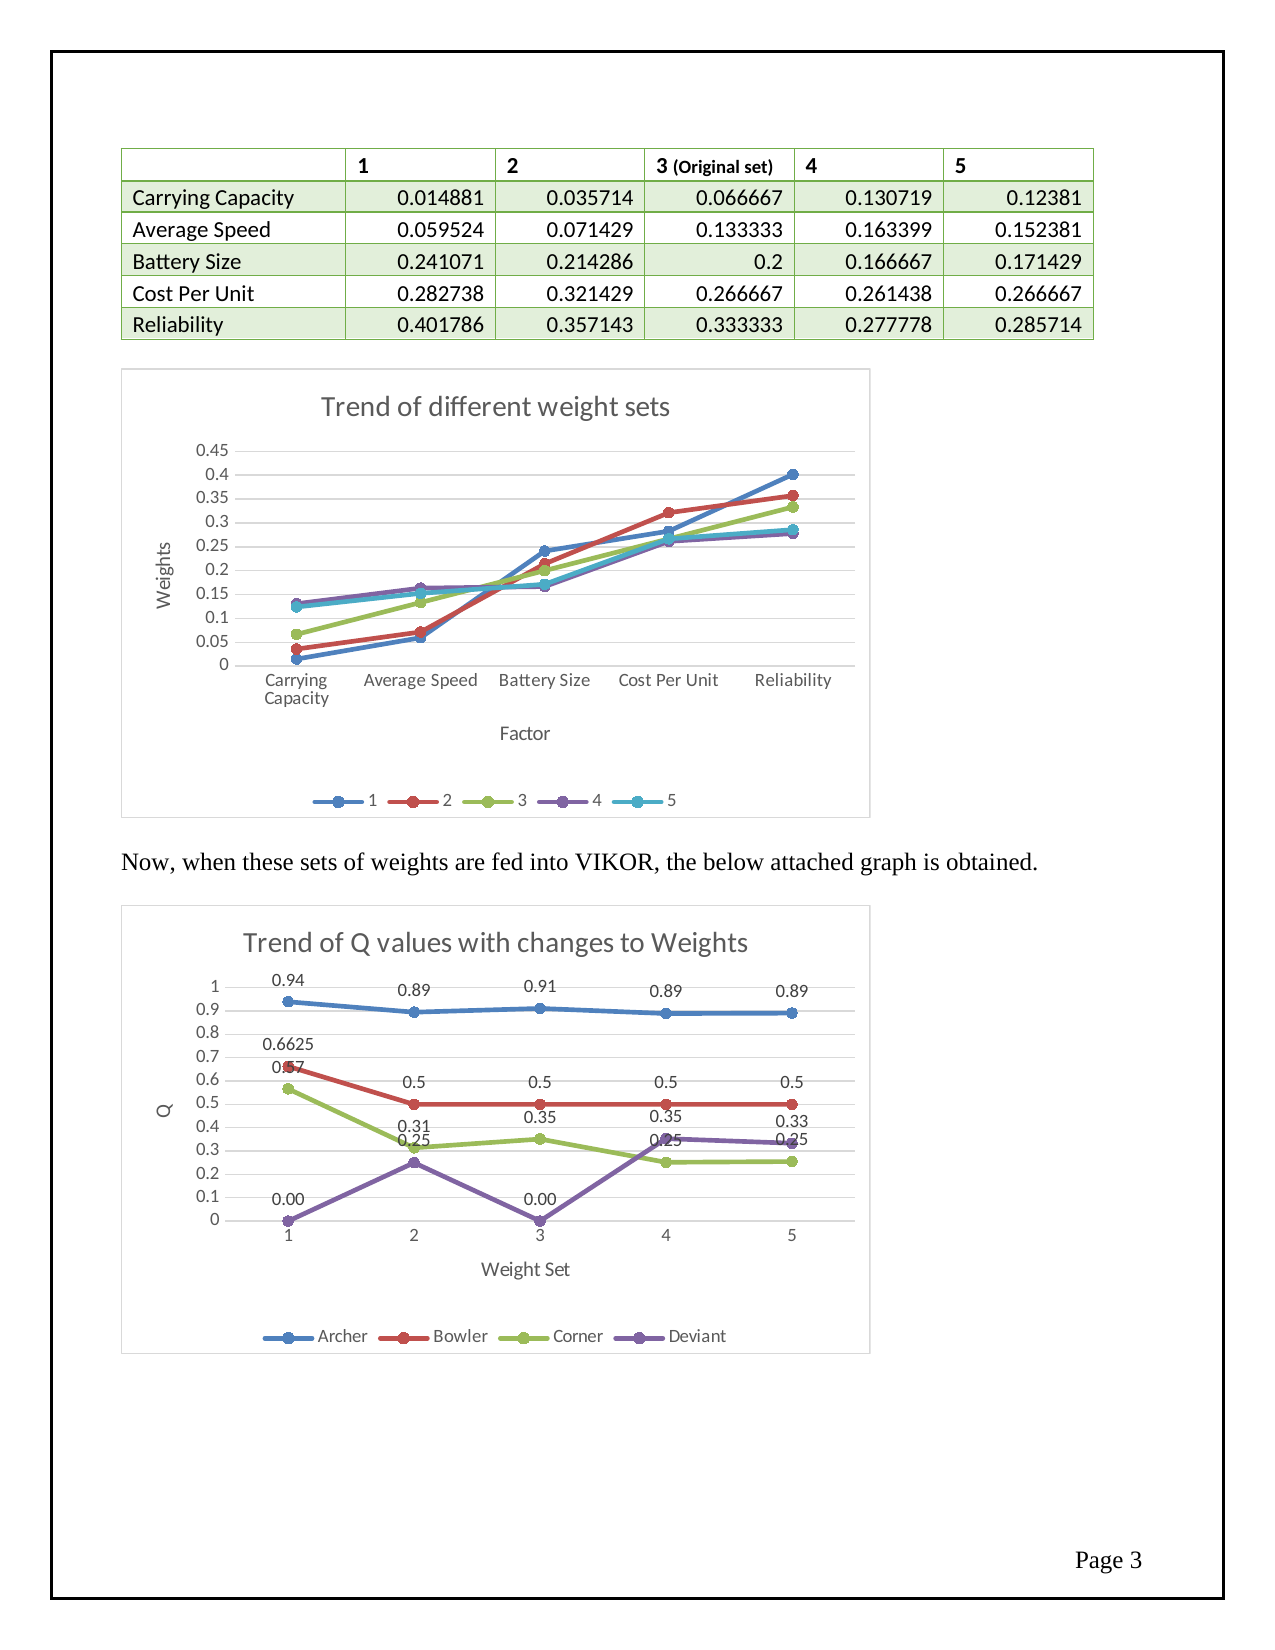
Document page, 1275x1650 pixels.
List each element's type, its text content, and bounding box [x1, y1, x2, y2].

table_cell 0.2 [645, 244, 794, 275]
table_cell 0.152381 [944, 213, 1093, 243]
table_cell 0.282738 [346, 276, 495, 307]
table_cell 1 [346, 149, 495, 180]
table_cell 0.214286 [496, 244, 644, 275]
text Now, when these sets of weights are fed into VIKOR, the below attached graph is obtained. [121, 847, 1143, 876]
table_cell 0.166667 [795, 244, 943, 275]
table_cell 0.321429 [496, 276, 644, 307]
table_cell 0.014881 [346, 182, 495, 211]
table_cell 0.059524 [346, 213, 495, 243]
table_cell 0.066667 [645, 182, 794, 211]
table_cell 0.401786 [346, 308, 495, 338]
table_cell 0.071429 [496, 213, 644, 243]
table_cell Cost Per Unit [122, 276, 345, 307]
table_cell Battery Size [122, 244, 345, 275]
table_cell 0.12381 [944, 182, 1093, 211]
table_cell 0.130719 [795, 182, 943, 211]
table_cell 0.266667 [944, 276, 1093, 307]
table_cell Average Speed [122, 213, 345, 243]
table_cell 0.333333 [645, 308, 794, 338]
table_cell Carrying Capacity [122, 182, 345, 211]
table_cell 0.241071 [346, 244, 495, 275]
table_cell 2 [496, 149, 644, 180]
table_cell 0.133333 [645, 213, 794, 243]
table_cell 0.357143 [496, 308, 644, 338]
table_cell 0.285714 [944, 308, 1093, 338]
table_cell 0.277778 [795, 308, 943, 338]
table_cell 4 [795, 149, 943, 180]
table_cell 0.163399 [795, 213, 943, 243]
table_cell 0.261438 [795, 276, 943, 307]
table_cell 0.035714 [496, 182, 644, 211]
table_cell 3 (Original set) [645, 149, 794, 180]
table_cell 0.266667 [645, 276, 794, 307]
table_cell 0.171429 [944, 244, 1093, 275]
table_cell Reliability [122, 308, 345, 338]
table_cell [122, 149, 345, 180]
table_cell 5 [944, 149, 1093, 180]
